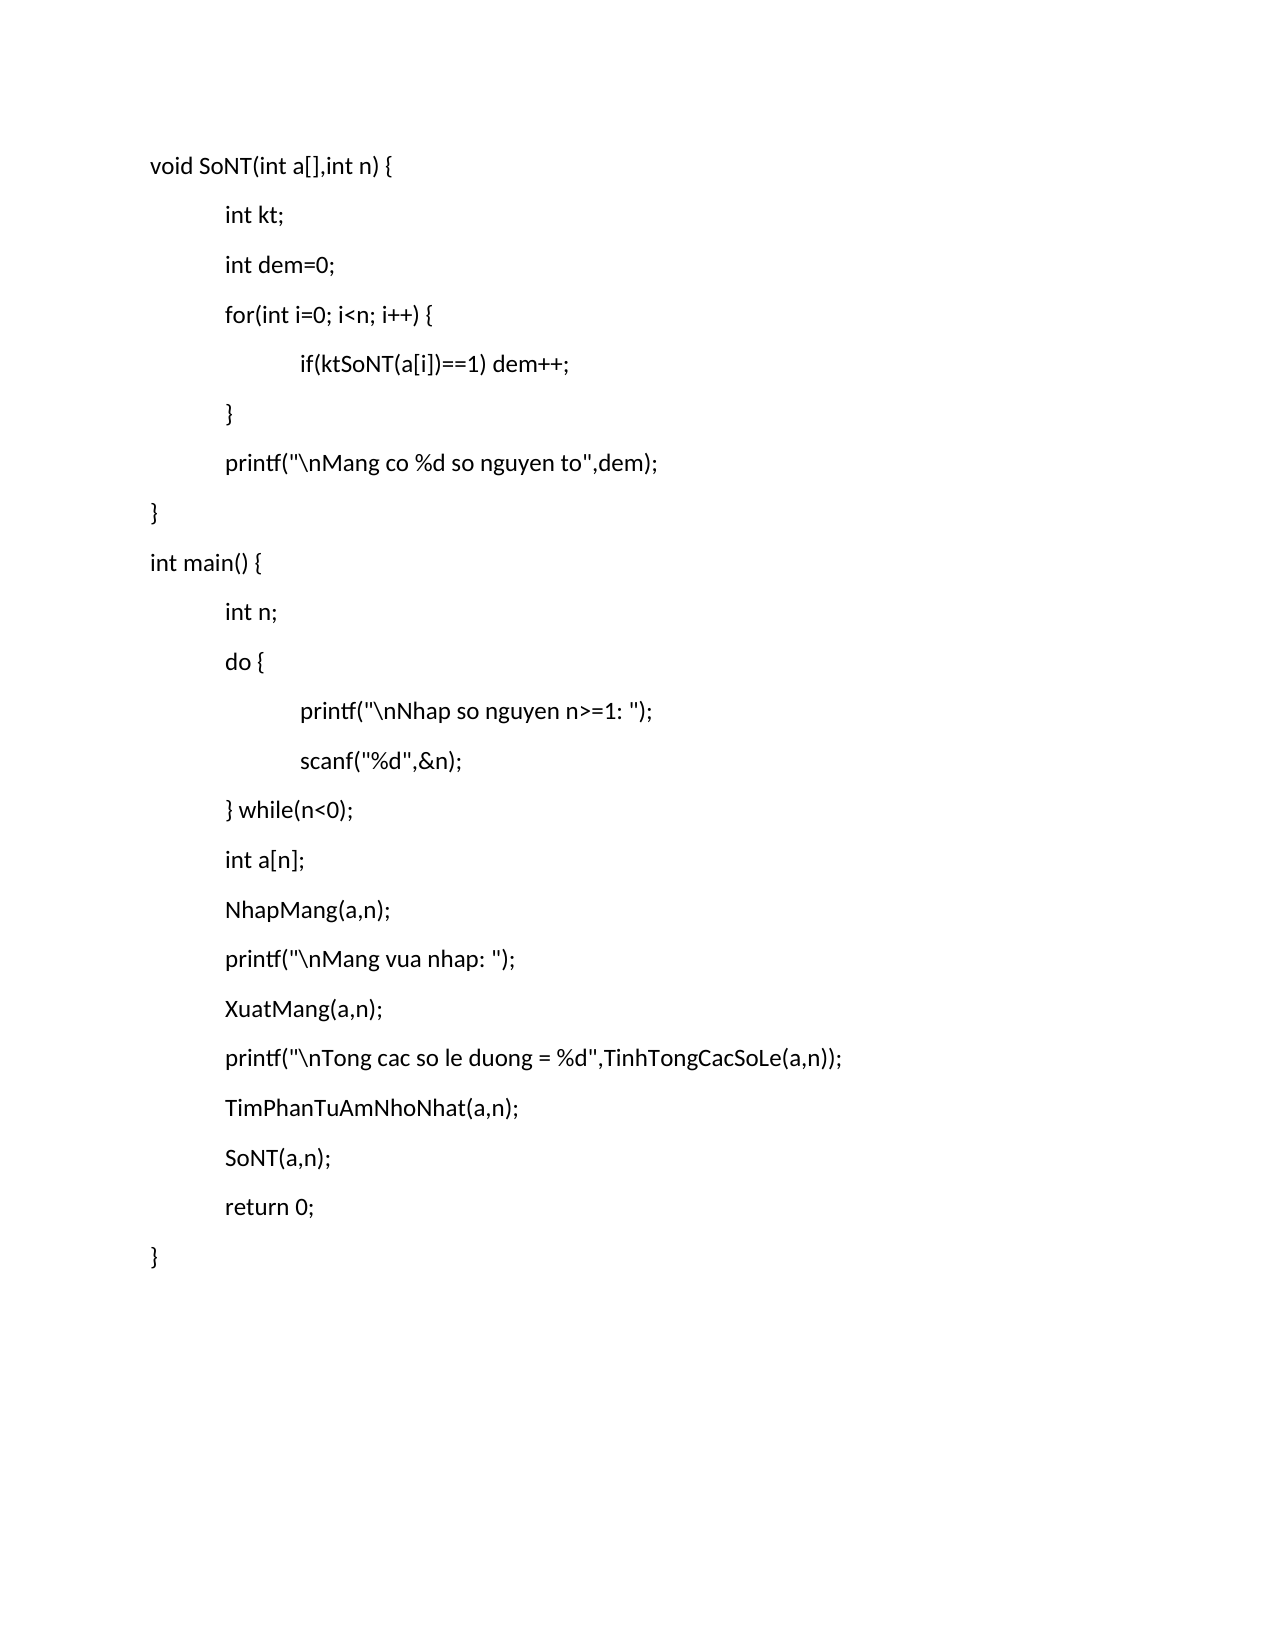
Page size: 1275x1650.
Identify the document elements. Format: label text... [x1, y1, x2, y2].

text printf("\nMang vua nhap: "); [150, 943, 1125, 974]
text int main() { [150, 547, 1125, 577]
text printf("\nMang co %d so nguyen to",dem); [150, 447, 1125, 478]
text XuatMang(a,n); [150, 993, 1125, 1023]
text TimPhanTuAmNhoNhat(a,n); [150, 1092, 1125, 1123]
text } [150, 1241, 1125, 1271]
text } [150, 497, 1125, 528]
text void SoNT(int a[],int n) { [150, 150, 1125, 181]
text if(ktSoNT(a[i])==1) dem++; [150, 348, 1125, 379]
text return 0; [150, 1191, 1125, 1222]
text int kt; [150, 199, 1125, 230]
text printf("\nTong cac so le duong = %d",TinhTongCacSoLe(a,n)); [150, 1042, 1125, 1073]
text scanf("%d",&n); [150, 745, 1125, 776]
text } [150, 398, 1125, 428]
text int n; [150, 596, 1125, 627]
text int a[n]; [150, 844, 1125, 875]
text } while(n<0); [150, 794, 1125, 825]
text NhapMang(a,n); [150, 894, 1125, 924]
text for(int i=0; i<n; i++) { [150, 299, 1125, 329]
text int dem=0; [150, 249, 1125, 280]
text printf("\nNhap so nguyen n>=1: "); [150, 695, 1125, 726]
text SoNT(a,n); [150, 1142, 1125, 1172]
text do { [150, 646, 1125, 676]
